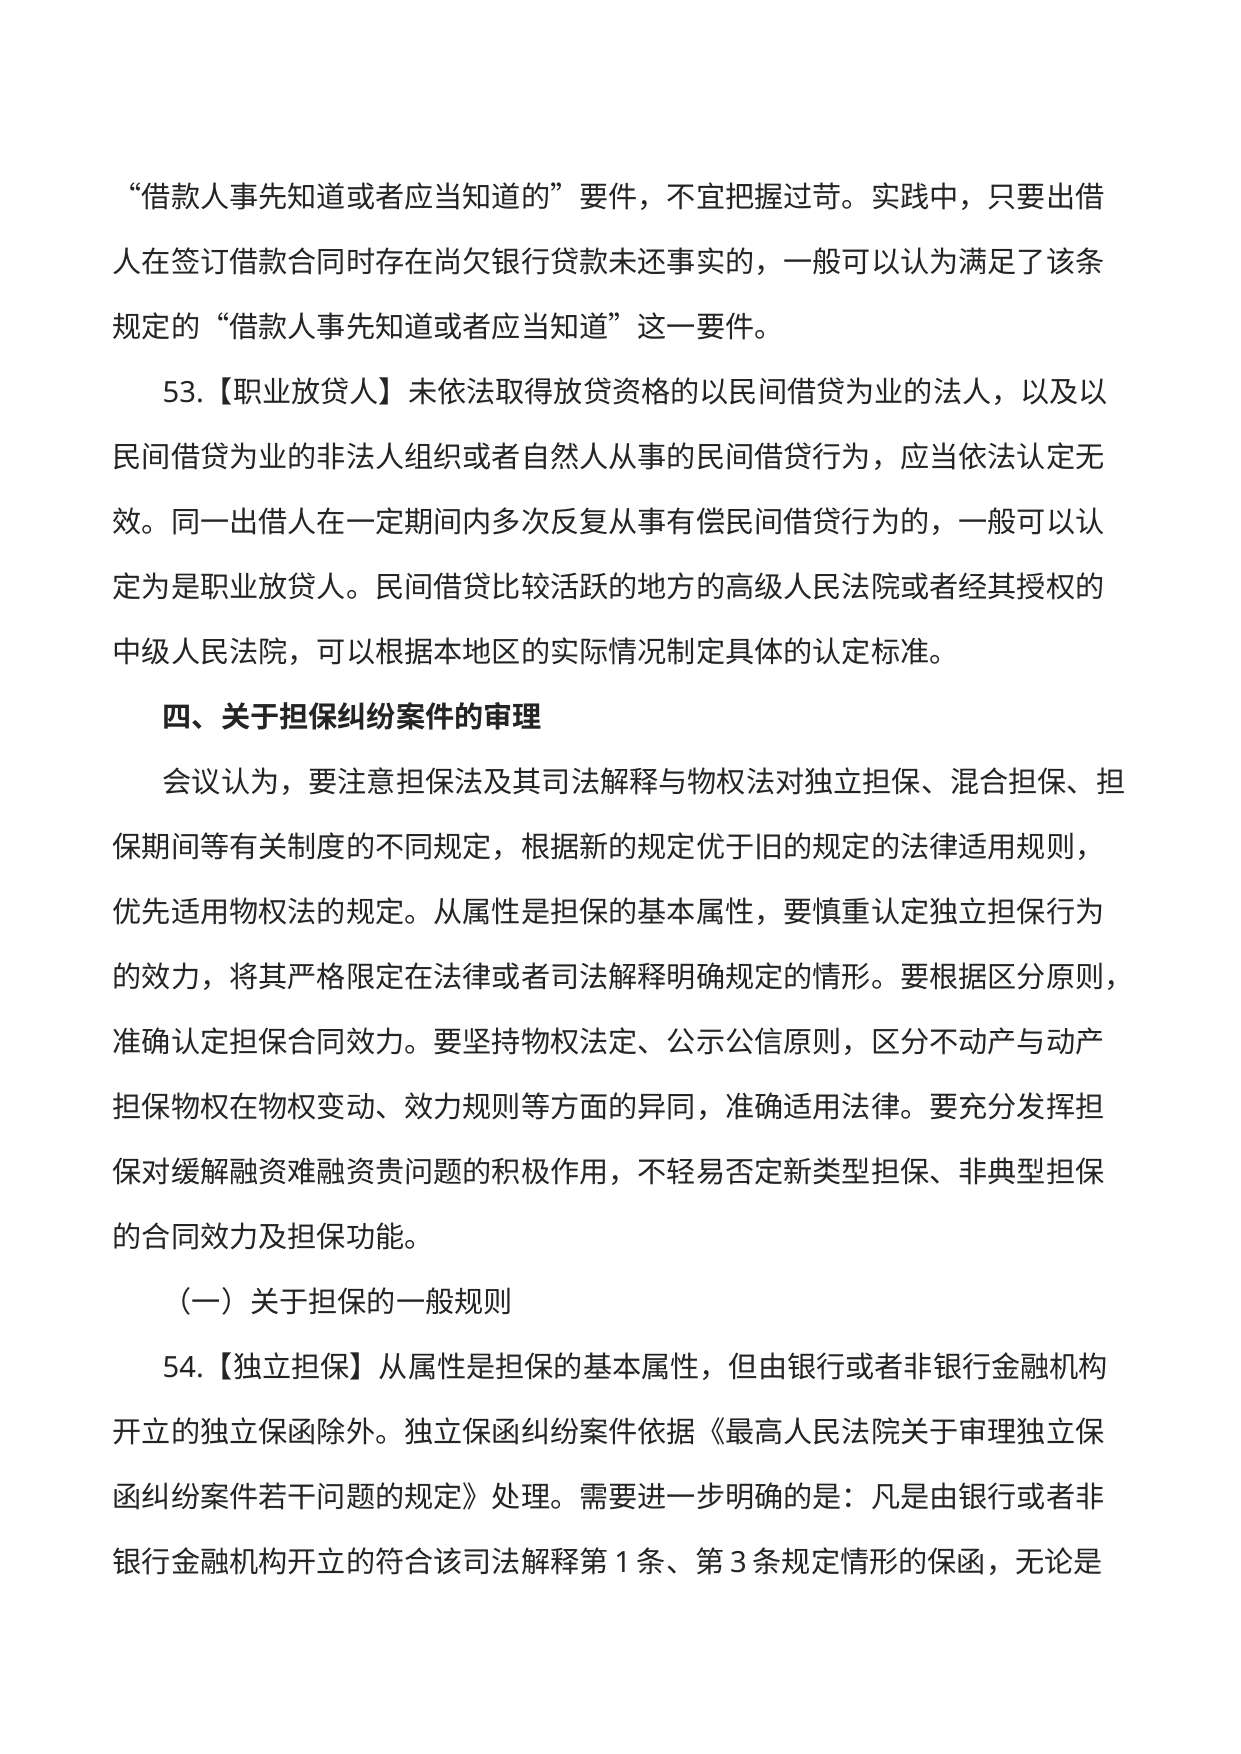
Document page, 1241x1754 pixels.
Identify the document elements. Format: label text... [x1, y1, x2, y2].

text （一）关于担保的一般规则 [112, 1267, 1128, 1332]
text 四、关于担保纠纷案件的审理 [112, 682, 1128, 747]
text 53.【职业放贷人】未依法取得放贷资格的以民间借贷为业的法人，以及以民间借贷为业的非法人组织或者自然人从事的民间借贷行为，应当依法认定无效。同一出借人在一定期间内多次反复从事有偿民间借贷行为的，一般可以认定为是职业放贷人。民间借贷比较活跃的地方的高级人民法院或者经其授权的中级人民法院，可以根据本地区的实际情况制定具体的认定标准。 [112, 357, 1128, 682]
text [112, 162, 1128, 357]
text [112, 1332, 1128, 1592]
text 会议认为，要注意担保法及其司法解释与物权法对独立担保、混合担保、担保期间等有关制度的不同规定，根据新的规定优于旧的规定的法律适用规则，优先适用物权法的规定。从属性是担保的基本属性，要慎重认定独立担保行为的效力，将其严格限定在法律或者司法解释明确规定的情形。要根据区分原则，准确认定担保合同效力。要坚持物权法定、公示公信原则，区分不动产与动产担保物权在物权变动、效力规则等方面的异同，准确适用法律。要充分发挥担保对缓解融资难融资贵问题的积极作用，不轻易否定新类型担保、非典型担保的合同效力及担保功能。 [112, 747, 1128, 1267]
